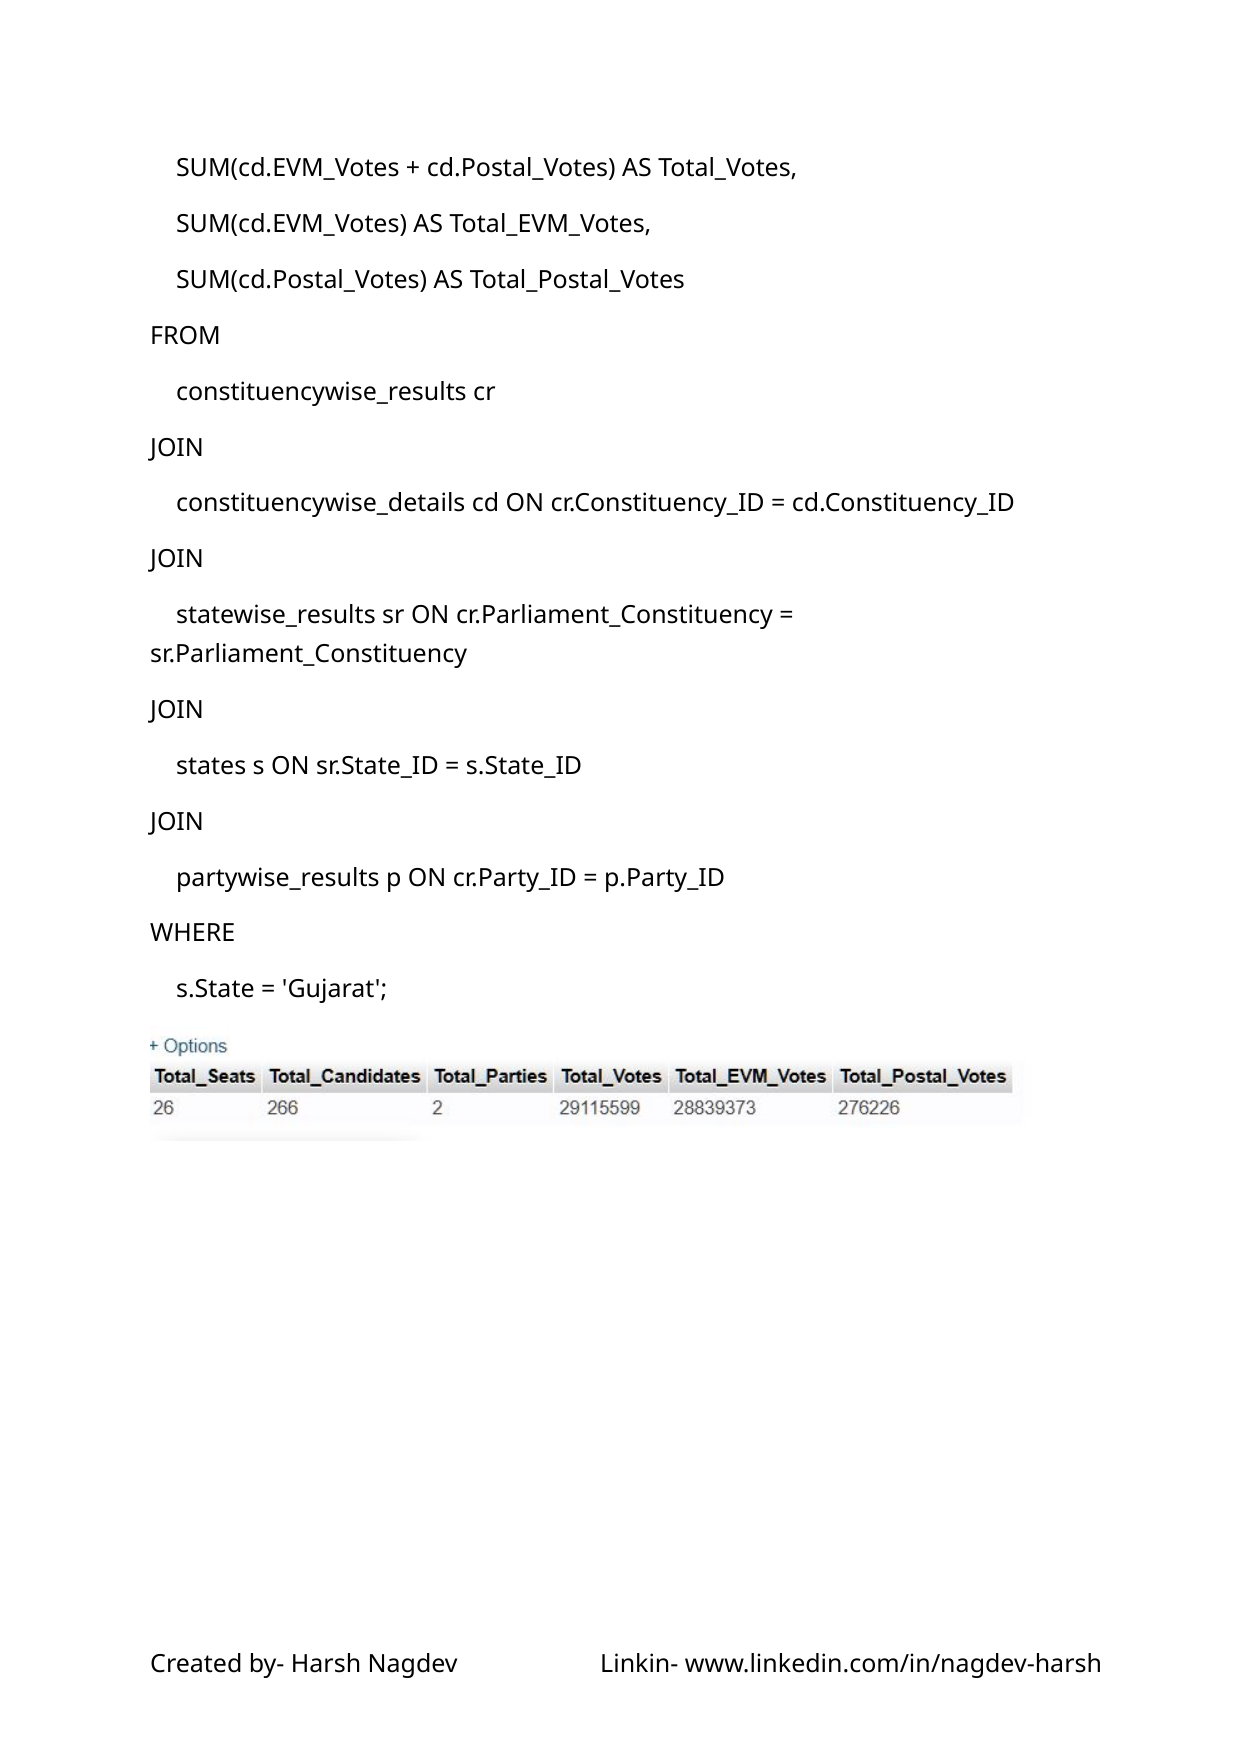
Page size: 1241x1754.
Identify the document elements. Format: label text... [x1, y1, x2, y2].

text s.State = 'Gujarat'; [150, 971, 1090, 1005]
text WHERE [150, 915, 1090, 949]
text JOIN [150, 803, 1090, 837]
text statewise_results sr ON cr.Parliament_Constituency = sr.Parliament_Constituency [150, 597, 1090, 670]
text FROM [150, 317, 1090, 352]
text SUM(cd.EVM_Votes + cd.Postal_Votes) AS Total_Votes, [150, 150, 1090, 184]
text JOIN [150, 429, 1090, 463]
text constituencywise_results cr [150, 373, 1090, 407]
text JOIN [150, 692, 1090, 726]
picture [150, 1026, 1039, 1141]
text states s ON sr.State_ID = s.State_ID [150, 747, 1090, 782]
text SUM(cd.Postal_Votes) AS Total_Postal_Votes [150, 262, 1090, 296]
text JOIN [150, 541, 1090, 575]
text SUM(cd.EVM_Votes) AS Total_EVM_Votes, [150, 206, 1090, 240]
text partywise_results p ON cr.Party_ID = p.Party_ID [150, 859, 1090, 893]
text constituencywise_details cd ON cr.Constituency_ID = cd.Constituency_ID [150, 485, 1090, 519]
